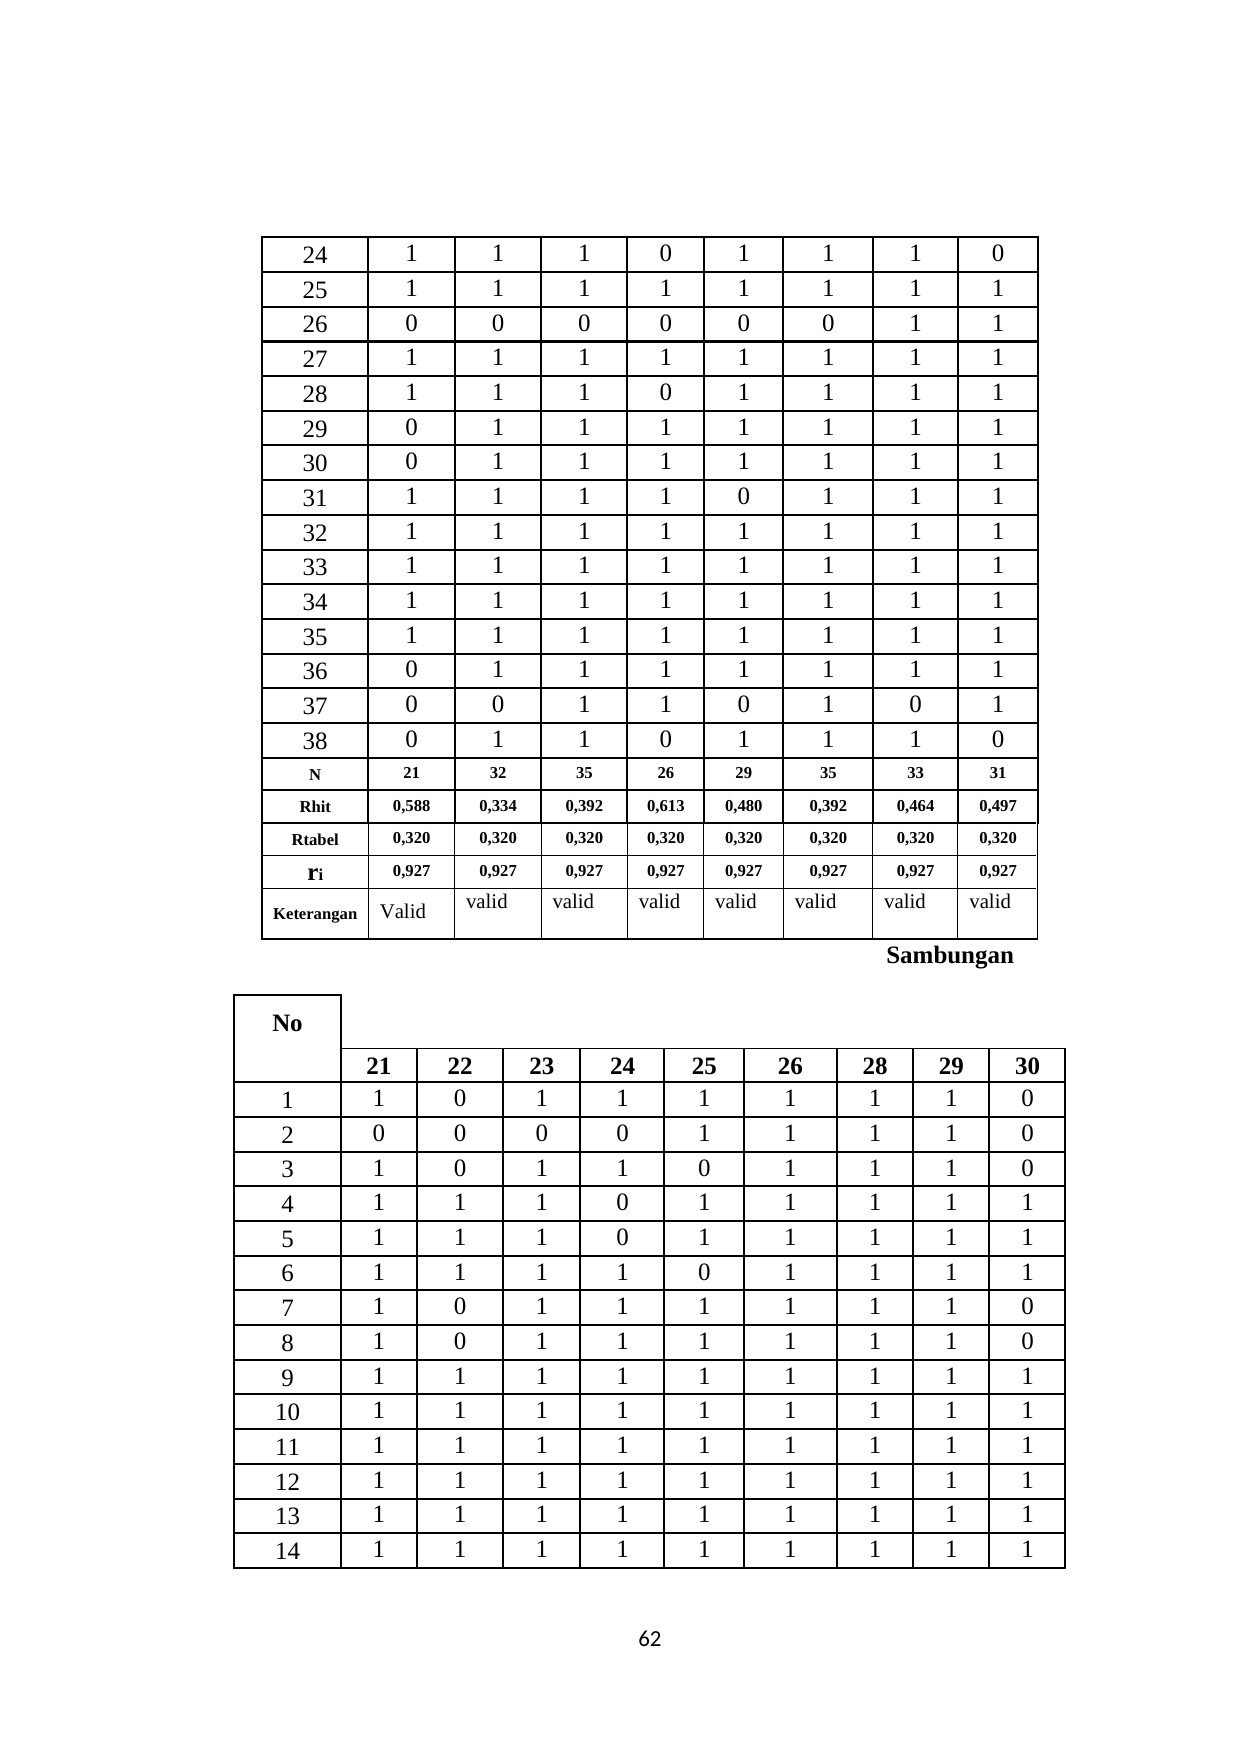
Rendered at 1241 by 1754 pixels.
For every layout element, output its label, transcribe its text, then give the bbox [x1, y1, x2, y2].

text Sambungan [886, 940, 1063, 968]
table_cell 1 [456, 273, 540, 306]
table_cell 0 [418, 1118, 502, 1151]
table_cell 0,927 [958, 855, 1037, 888]
table_cell 1 [628, 412, 703, 444]
table_cell 1 [542, 655, 626, 687]
table_cell 1 [784, 343, 872, 375]
table_cell 0,320 [455, 824, 541, 855]
table_cell 6 [235, 1257, 340, 1289]
table_cell 1 [874, 446, 957, 479]
table_cell 0 [665, 1153, 743, 1185]
table_cell 10 [235, 1395, 340, 1428]
table_cell 0 [784, 308, 872, 340]
table_cell 0 [628, 377, 703, 410]
table_cell 1 [959, 343, 1037, 375]
table_cell 38 [263, 724, 367, 757]
table_cell 1 [369, 481, 454, 514]
table_cell 1 [990, 1361, 1064, 1393]
table_cell 0 [418, 1153, 502, 1185]
table_cell 1 [504, 1222, 579, 1254]
table_cell 0 [628, 238, 703, 271]
table_cell 1 [628, 689, 703, 722]
table_cell 1 [542, 412, 626, 444]
table_cell 0 [990, 1326, 1064, 1359]
table_cell 33 [874, 759, 957, 789]
table_cell 1 [959, 377, 1037, 410]
table_cell 1 [784, 273, 872, 306]
table_cell 1 [914, 1500, 988, 1532]
table_cell 1 [542, 273, 626, 306]
table_cell 25 [665, 1049, 743, 1081]
table_cell 1 [342, 1291, 416, 1324]
table_cell 1 [342, 1465, 416, 1497]
table_cell 1 [542, 724, 626, 757]
table_cell 1 [504, 1257, 579, 1289]
table_cell 1 [838, 1326, 912, 1359]
table_cell valid [455, 889, 541, 938]
table_cell 1 [456, 343, 540, 375]
table_cell 21 [369, 759, 454, 789]
table_cell 1 [874, 308, 957, 340]
table_cell 1 [705, 724, 782, 757]
table_cell 1 [705, 620, 782, 652]
table_cell 0 [542, 308, 626, 340]
table_cell 1 [745, 1187, 836, 1220]
table_cell 1 [959, 689, 1037, 722]
table_cell 1 [504, 1187, 579, 1220]
table_cell 1 [990, 1500, 1064, 1532]
table_cell 31 [263, 481, 367, 514]
table_cell 1 [542, 481, 626, 514]
table_cell 23 [504, 1049, 579, 1081]
table_cell 1 [784, 585, 872, 618]
table_cell 1 [959, 551, 1037, 583]
table_cell 1 [705, 273, 782, 306]
table_cell 1 [342, 1395, 416, 1428]
table_cell 1 [745, 1083, 836, 1116]
table_cell 1 [784, 377, 872, 410]
table_cell 0,588 [369, 791, 454, 822]
table_cell 0,927 [455, 856, 541, 888]
table_cell 1 [504, 1361, 579, 1393]
table_cell 1 [838, 1083, 912, 1116]
table_cell 34 [263, 585, 367, 618]
table_cell 1 [581, 1534, 663, 1567]
table_cell 1 [874, 516, 957, 548]
table_cell 1 [342, 1257, 416, 1289]
table_cell 1 [504, 1500, 579, 1532]
table_cell 0,927 [542, 856, 627, 888]
table_cell 1 [784, 481, 872, 514]
table_cell 1 [581, 1257, 663, 1289]
table_cell 1 [705, 516, 782, 548]
table_cell 30 [990, 1049, 1064, 1081]
table_cell 1 [342, 1534, 416, 1567]
table_cell 1 [342, 1430, 416, 1463]
table_cell 1 [665, 1083, 743, 1116]
table_cell 0 [628, 308, 703, 340]
table_cell 1 [665, 1222, 743, 1254]
table_cell 1 [874, 551, 957, 583]
table_cell 28 [838, 1049, 912, 1081]
table_cell 1 [418, 1187, 502, 1220]
table_cell 13 [235, 1500, 340, 1532]
table_cell valid [958, 888, 1037, 938]
table_cell 0,464 [874, 791, 957, 822]
table_cell 1 [369, 273, 454, 306]
table_cell 1 [235, 1083, 340, 1116]
table_cell 1 [456, 516, 540, 548]
table_cell 1 [745, 1430, 836, 1463]
table_cell valid [873, 889, 957, 938]
table_cell 1 [665, 1534, 743, 1567]
table_cell 28 [263, 377, 367, 410]
table_cell 1 [581, 1500, 663, 1532]
table_cell 0 [581, 1222, 663, 1254]
table_cell 8 [235, 1326, 340, 1359]
table_cell 1 [665, 1465, 743, 1497]
table_cell 12 [235, 1465, 340, 1497]
table_cell valid [784, 889, 872, 938]
table_cell 1 [542, 689, 626, 722]
table_cell 1 [369, 551, 454, 583]
table_cell 29 [263, 412, 367, 444]
table_cell 1 [745, 1465, 836, 1497]
table_cell 1 [959, 516, 1037, 548]
table_cell 0,927 [628, 856, 703, 888]
table_cell 1 [705, 585, 782, 618]
table_cell 1 [838, 1395, 912, 1428]
table_cell Keterangan [263, 889, 368, 938]
table_cell 29 [914, 1049, 988, 1081]
table_cell 36 [263, 655, 367, 687]
table_cell 1 [990, 1465, 1064, 1497]
table_cell 1 [542, 585, 626, 618]
table_cell 1 [745, 1153, 836, 1185]
table_cell 0 [665, 1257, 743, 1289]
table_cell 0,320 [784, 824, 872, 855]
table_cell 1 [456, 446, 540, 479]
table_cell 1 [959, 446, 1037, 479]
table_cell Rhit [263, 791, 367, 822]
table_cell 1 [745, 1395, 836, 1428]
table_cell 1 [914, 1395, 988, 1428]
table_cell 1 [838, 1118, 912, 1151]
table_cell 1 [418, 1395, 502, 1428]
table_cell 1 [542, 377, 626, 410]
table_cell 1 [838, 1153, 912, 1185]
table_cell 1 [456, 377, 540, 410]
table_cell 9 [235, 1361, 340, 1393]
table_cell 1 [418, 1465, 502, 1497]
table_cell 1 [705, 412, 782, 444]
table_cell 1 [342, 1326, 416, 1359]
table_cell 0 [418, 1291, 502, 1324]
table_cell 1 [914, 1257, 988, 1289]
table_cell 1 [838, 1257, 912, 1289]
table_cell 1 [456, 481, 540, 514]
table_cell 0 [456, 308, 540, 340]
table_cell 1 [342, 1361, 416, 1393]
table_cell 5 [235, 1222, 340, 1254]
table_cell valid [628, 889, 703, 938]
table_cell 35 [784, 759, 872, 789]
table_cell 1 [914, 1361, 988, 1393]
table_cell 0,927 [704, 856, 783, 888]
table_cell 0 [504, 1118, 579, 1151]
table_cell 1 [784, 655, 872, 687]
table_cell 0 [628, 724, 703, 757]
table_cell 0 [369, 446, 454, 479]
table_cell 1 [959, 620, 1037, 652]
table_cell ri [263, 856, 368, 888]
table_cell 0 [581, 1187, 663, 1220]
table_cell 24 [581, 1049, 663, 1081]
table_cell 1 [705, 446, 782, 479]
table_cell 1 [665, 1395, 743, 1428]
table_cell 1 [581, 1083, 663, 1116]
table_cell 0 [456, 689, 540, 722]
table_cell 1 [369, 377, 454, 410]
table_cell 1 [628, 551, 703, 583]
table_cell 1 [874, 724, 957, 757]
table_cell 1 [504, 1326, 579, 1359]
table_cell 1 [581, 1291, 663, 1324]
table_cell 27 [263, 343, 367, 375]
table_cell 1 [745, 1534, 836, 1567]
table_cell 1 [628, 481, 703, 514]
table_cell 0,320 [369, 824, 454, 855]
table_cell 1 [874, 377, 957, 410]
table_cell 0 [369, 724, 454, 757]
table_cell 2 [235, 1118, 340, 1151]
table_cell 1 [628, 585, 703, 618]
table_cell 1 [705, 551, 782, 583]
table_cell 7 [235, 1291, 340, 1324]
table_cell 1 [418, 1500, 502, 1532]
table_cell 1 [456, 551, 540, 583]
table_cell 1 [745, 1118, 836, 1151]
table_cell Valid [369, 889, 454, 938]
table_cell 1 [369, 620, 454, 652]
table_cell 0,613 [628, 791, 703, 822]
table_cell 1 [990, 1222, 1064, 1254]
table_cell 1 [456, 238, 540, 271]
table_cell 0,927 [873, 856, 957, 888]
table_cell 1 [628, 343, 703, 375]
table_cell 0 [705, 308, 782, 340]
table_cell 0,320 [873, 824, 957, 855]
table_cell 1 [874, 343, 957, 375]
table_cell 1 [418, 1430, 502, 1463]
table_cell 1 [914, 1430, 988, 1463]
table_cell 1 [418, 1222, 502, 1254]
table_cell 1 [874, 655, 957, 687]
table_cell 1 [838, 1361, 912, 1393]
table_cell 1 [628, 620, 703, 652]
table_cell 21 [342, 1049, 416, 1081]
table_cell 33 [263, 551, 367, 583]
table_cell 1 [838, 1534, 912, 1567]
table_cell 1 [581, 1430, 663, 1463]
table_cell 1 [665, 1500, 743, 1532]
table_cell 0,927 [369, 856, 454, 888]
table_cell 35 [542, 759, 626, 789]
table_cell 1 [542, 620, 626, 652]
table_cell 0,392 [784, 791, 872, 822]
table_cell 0 [581, 1118, 663, 1151]
table_cell 11 [235, 1430, 340, 1463]
table_cell 1 [369, 238, 454, 271]
table_cell 1 [628, 273, 703, 306]
table_cell 32 [456, 759, 540, 789]
table_cell 0 [418, 1083, 502, 1116]
table_cell 1 [838, 1500, 912, 1532]
table_cell 4 [235, 1187, 340, 1220]
table_cell 1 [705, 655, 782, 687]
table_cell 0 [369, 655, 454, 687]
table_cell 0 [874, 689, 957, 722]
table_cell 1 [784, 446, 872, 479]
table_cell N [263, 759, 367, 789]
table_cell 1 [542, 516, 626, 548]
table_cell 1 [838, 1187, 912, 1220]
table_cell 1 [914, 1118, 988, 1151]
table_cell 1 [838, 1222, 912, 1254]
table_cell Rtabel [263, 824, 368, 855]
table_cell 0 [369, 308, 454, 340]
table_cell 1 [342, 1500, 416, 1532]
table_cell 35 [263, 620, 367, 652]
table_cell 1 [342, 1187, 416, 1220]
table_cell 0,320 [542, 824, 627, 855]
table_cell 1 [542, 551, 626, 583]
table_cell 1 [504, 1534, 579, 1567]
table_cell 37 [263, 689, 367, 722]
table_cell 26 [628, 759, 703, 789]
table_cell 1 [581, 1361, 663, 1393]
table_cell [235, 1048, 340, 1081]
table_cell 14 [235, 1534, 340, 1567]
table_cell 1 [914, 1534, 988, 1567]
table_cell 1 [959, 273, 1037, 306]
table_cell 1 [504, 1291, 579, 1324]
table_cell 30 [263, 446, 367, 479]
table_cell 0,320 [958, 822, 1037, 855]
table_cell 22 [418, 1049, 502, 1081]
table_cell 1 [342, 1222, 416, 1254]
table_cell 1 [504, 1430, 579, 1463]
table_cell 1 [342, 1083, 416, 1116]
table_cell 24 [263, 238, 367, 271]
table_cell 0 [369, 689, 454, 722]
table_cell 1 [418, 1534, 502, 1567]
table_cell 1 [628, 516, 703, 548]
table_cell 0 [959, 238, 1037, 271]
table_cell 1 [542, 343, 626, 375]
table_cell 0 [959, 724, 1037, 757]
table_cell 1 [838, 1430, 912, 1463]
table_cell 1 [418, 1361, 502, 1393]
table_cell 1 [784, 620, 872, 652]
table_cell 0,320 [628, 824, 703, 855]
table_cell 1 [745, 1291, 836, 1324]
table_cell 0 [990, 1291, 1064, 1324]
table_cell 26 [745, 1049, 836, 1081]
table_cell 0 [369, 412, 454, 444]
table_cell 26 [263, 308, 367, 340]
table_cell 1 [914, 1187, 988, 1220]
table_cell 29 [705, 759, 782, 789]
table_cell 3 [235, 1153, 340, 1185]
table_cell 1 [665, 1326, 743, 1359]
table_cell 1 [784, 412, 872, 444]
table_cell 1 [990, 1187, 1064, 1220]
table_cell 1 [838, 1291, 912, 1324]
table_cell 1 [784, 238, 872, 271]
table_cell 1 [745, 1361, 836, 1393]
table_cell 1 [914, 1291, 988, 1324]
table_cell 1 [542, 446, 626, 479]
table_cell 1 [745, 1326, 836, 1359]
table_cell 1 [874, 238, 957, 271]
table_cell 1 [581, 1465, 663, 1497]
table_cell 0,334 [456, 791, 540, 822]
table_cell 1 [369, 343, 454, 375]
table_cell 31 [959, 759, 1037, 789]
table_cell 1 [990, 1534, 1064, 1567]
table_cell 1 [369, 516, 454, 548]
table_cell 1 [504, 1083, 579, 1116]
table_cell 1 [784, 516, 872, 548]
table_cell 0 [990, 1153, 1064, 1185]
table_cell 1 [628, 655, 703, 687]
table_cell 1 [504, 1395, 579, 1428]
table_cell 1 [456, 620, 540, 652]
table_cell 0 [705, 481, 782, 514]
table_cell 1 [456, 412, 540, 444]
table_cell 1 [705, 377, 782, 410]
table_cell 0 [990, 1083, 1064, 1116]
table_cell 1 [745, 1222, 836, 1254]
table_cell 1 [456, 724, 540, 757]
table_cell 1 [914, 1222, 988, 1254]
table_cell 1 [628, 446, 703, 479]
table_cell 1 [418, 1257, 502, 1289]
table_cell 1 [342, 1153, 416, 1185]
table_cell 0,320 [704, 824, 783, 855]
table_cell 1 [581, 1395, 663, 1428]
table_cell 1 [456, 655, 540, 687]
table_cell 1 [705, 238, 782, 271]
table_cell 1 [959, 481, 1037, 514]
table_cell 1 [914, 1083, 988, 1116]
table_cell 1 [665, 1187, 743, 1220]
table_cell 0,497 [959, 791, 1037, 822]
table_cell 0,927 [784, 856, 872, 888]
table_cell 0 [990, 1118, 1064, 1151]
table_cell 1 [665, 1291, 743, 1324]
table_cell 1 [874, 585, 957, 618]
table_cell 1 [874, 273, 957, 306]
table_cell 1 [784, 724, 872, 757]
table_cell 1 [745, 1257, 836, 1289]
table_cell 1 [542, 238, 626, 271]
table_cell 1 [874, 620, 957, 652]
table_cell 1 [959, 412, 1037, 444]
table_cell 25 [263, 273, 367, 306]
table_cell 1 [665, 1118, 743, 1151]
table_cell 1 [914, 1465, 988, 1497]
table_cell 1 [874, 481, 957, 514]
table_cell 1 [665, 1361, 743, 1393]
table_cell 1 [914, 1326, 988, 1359]
table_cell 1 [784, 689, 872, 722]
table_header No [235, 996, 340, 1048]
table_cell 1 [990, 1257, 1064, 1289]
table_cell 1 [959, 308, 1037, 340]
table_cell 1 [581, 1326, 663, 1359]
table_cell 1 [784, 551, 872, 583]
table_cell 1 [959, 585, 1037, 618]
table_cell 1 [959, 655, 1037, 687]
table_cell 1 [705, 343, 782, 375]
table_cell 1 [504, 1153, 579, 1185]
table_cell 1 [745, 1500, 836, 1532]
table_cell 0 [418, 1326, 502, 1359]
table_cell 0,480 [705, 791, 782, 822]
table_cell 1 [665, 1430, 743, 1463]
table_cell 1 [990, 1430, 1064, 1463]
table_cell valid [542, 889, 627, 938]
table_cell 1 [369, 585, 454, 618]
table_cell 0 [705, 689, 782, 722]
table_cell 0,392 [542, 791, 626, 822]
table_cell 32 [263, 516, 367, 548]
table_cell 1 [581, 1153, 663, 1185]
table_cell 0 [342, 1118, 416, 1151]
table_cell 1 [504, 1465, 579, 1497]
table_cell valid [704, 889, 783, 938]
table_cell 1 [914, 1153, 988, 1185]
table_cell 1 [456, 585, 540, 618]
table_cell 1 [838, 1465, 912, 1497]
table_cell 1 [874, 412, 957, 444]
table_cell 1 [990, 1395, 1064, 1428]
